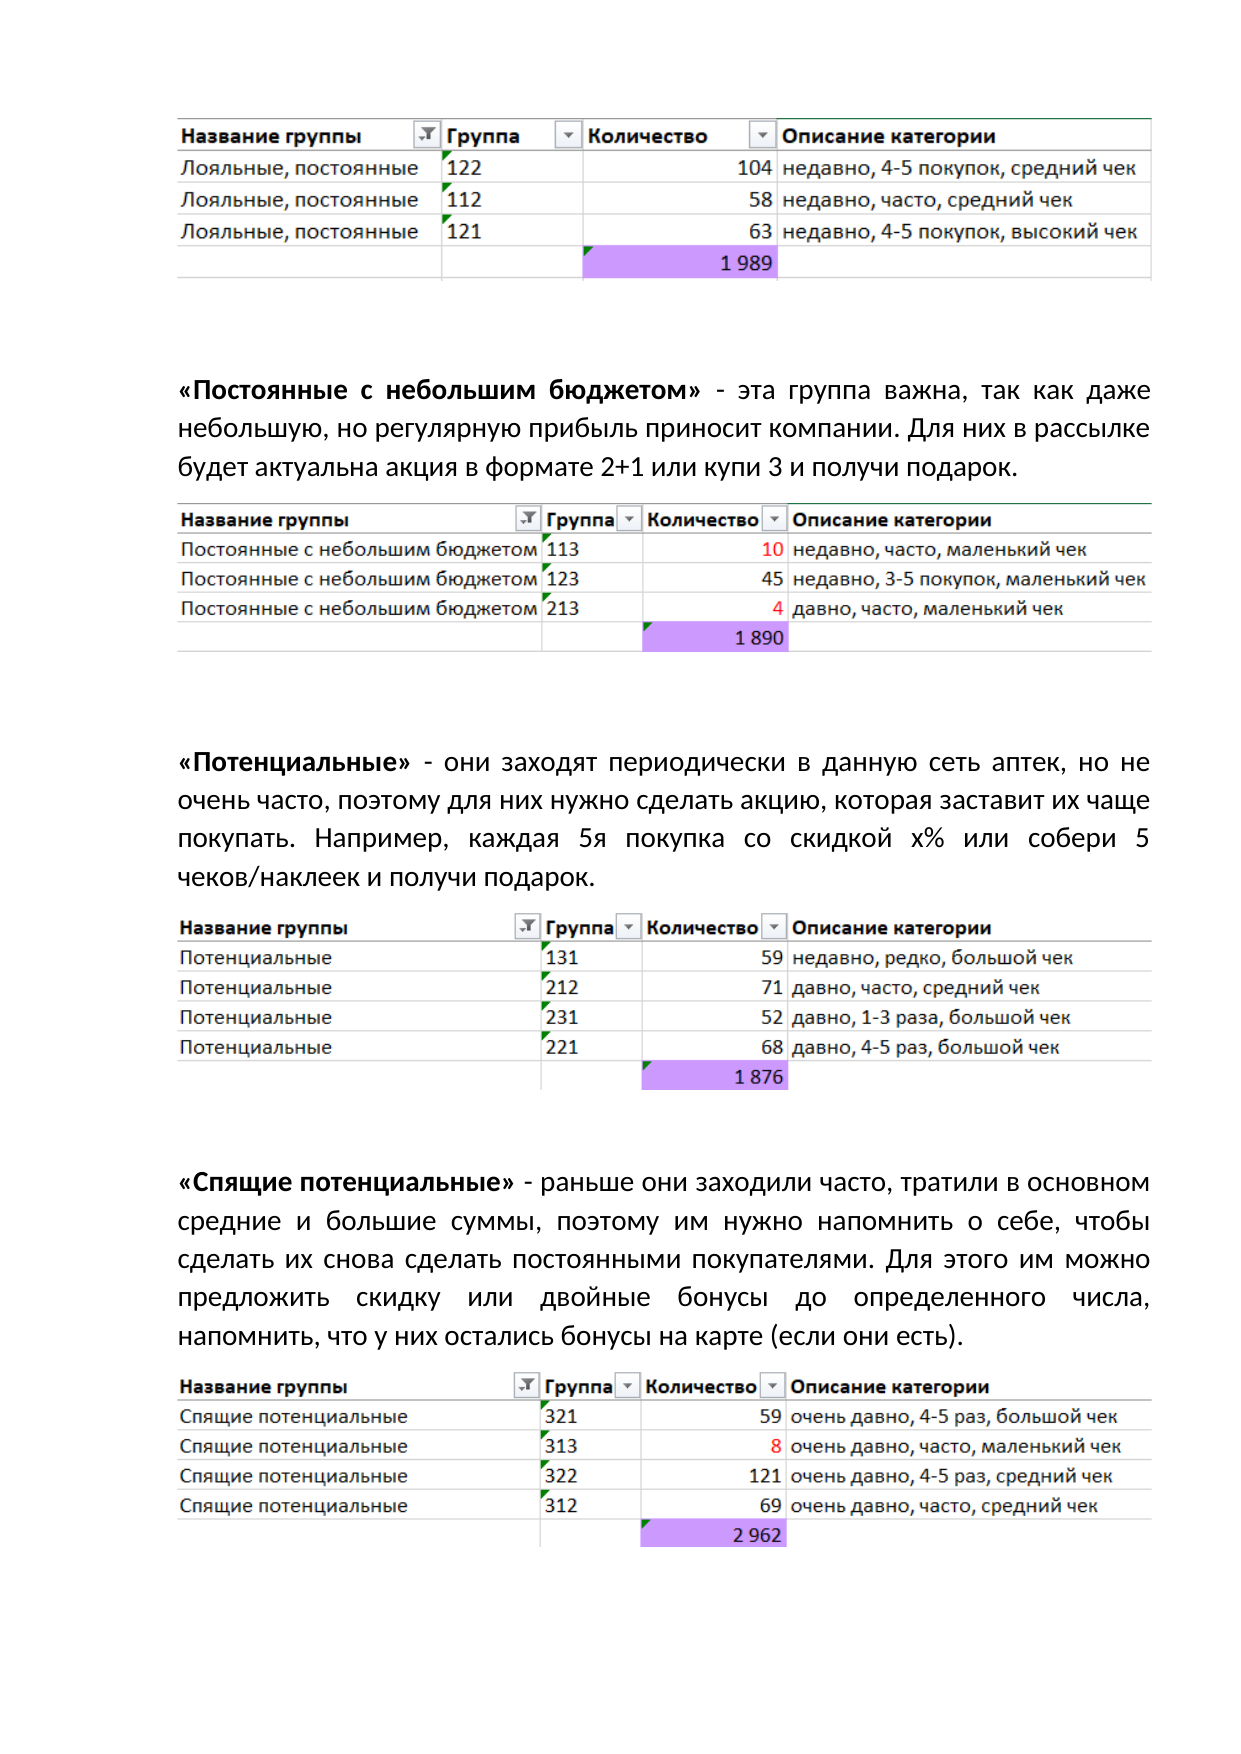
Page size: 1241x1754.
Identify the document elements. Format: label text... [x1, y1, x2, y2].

picture [177, 1372, 1152, 1547]
text «Потенциальные» - они заходят периодически в данную сеть аптек, но не очень часто, поэтому для них нужно сделать акцию, которая заставит их чаще покупать. Например, каждая 5я покупка со скидкой х% или собери 5 чеков/наклеек и получи подарок. [177, 743, 1152, 893]
text «Постоянные с небольшим бюджетом» - эта группа важна, так как даже небольшую, но регулярную прибыль приносит компании. Для них в рассылке будет актуальна акция в формате 2+1 или купи 3 и получи подарок. [177, 371, 1152, 484]
picture [177, 118, 1152, 281]
picture [177, 913, 1152, 1090]
text «Спящие потенциальные» - раньше они заходили часто, тратили в основном средние и большие суммы, поэтому им нужно напомнить о себе, чтобы сделать их снова сделать постоянными покупателями. Для этого им можно предложить скидку или двойные бонусы до определенного числа, напомнить, что у них остались бонусы на карте (если они есть). [177, 1163, 1152, 1352]
picture [177, 503, 1152, 652]
